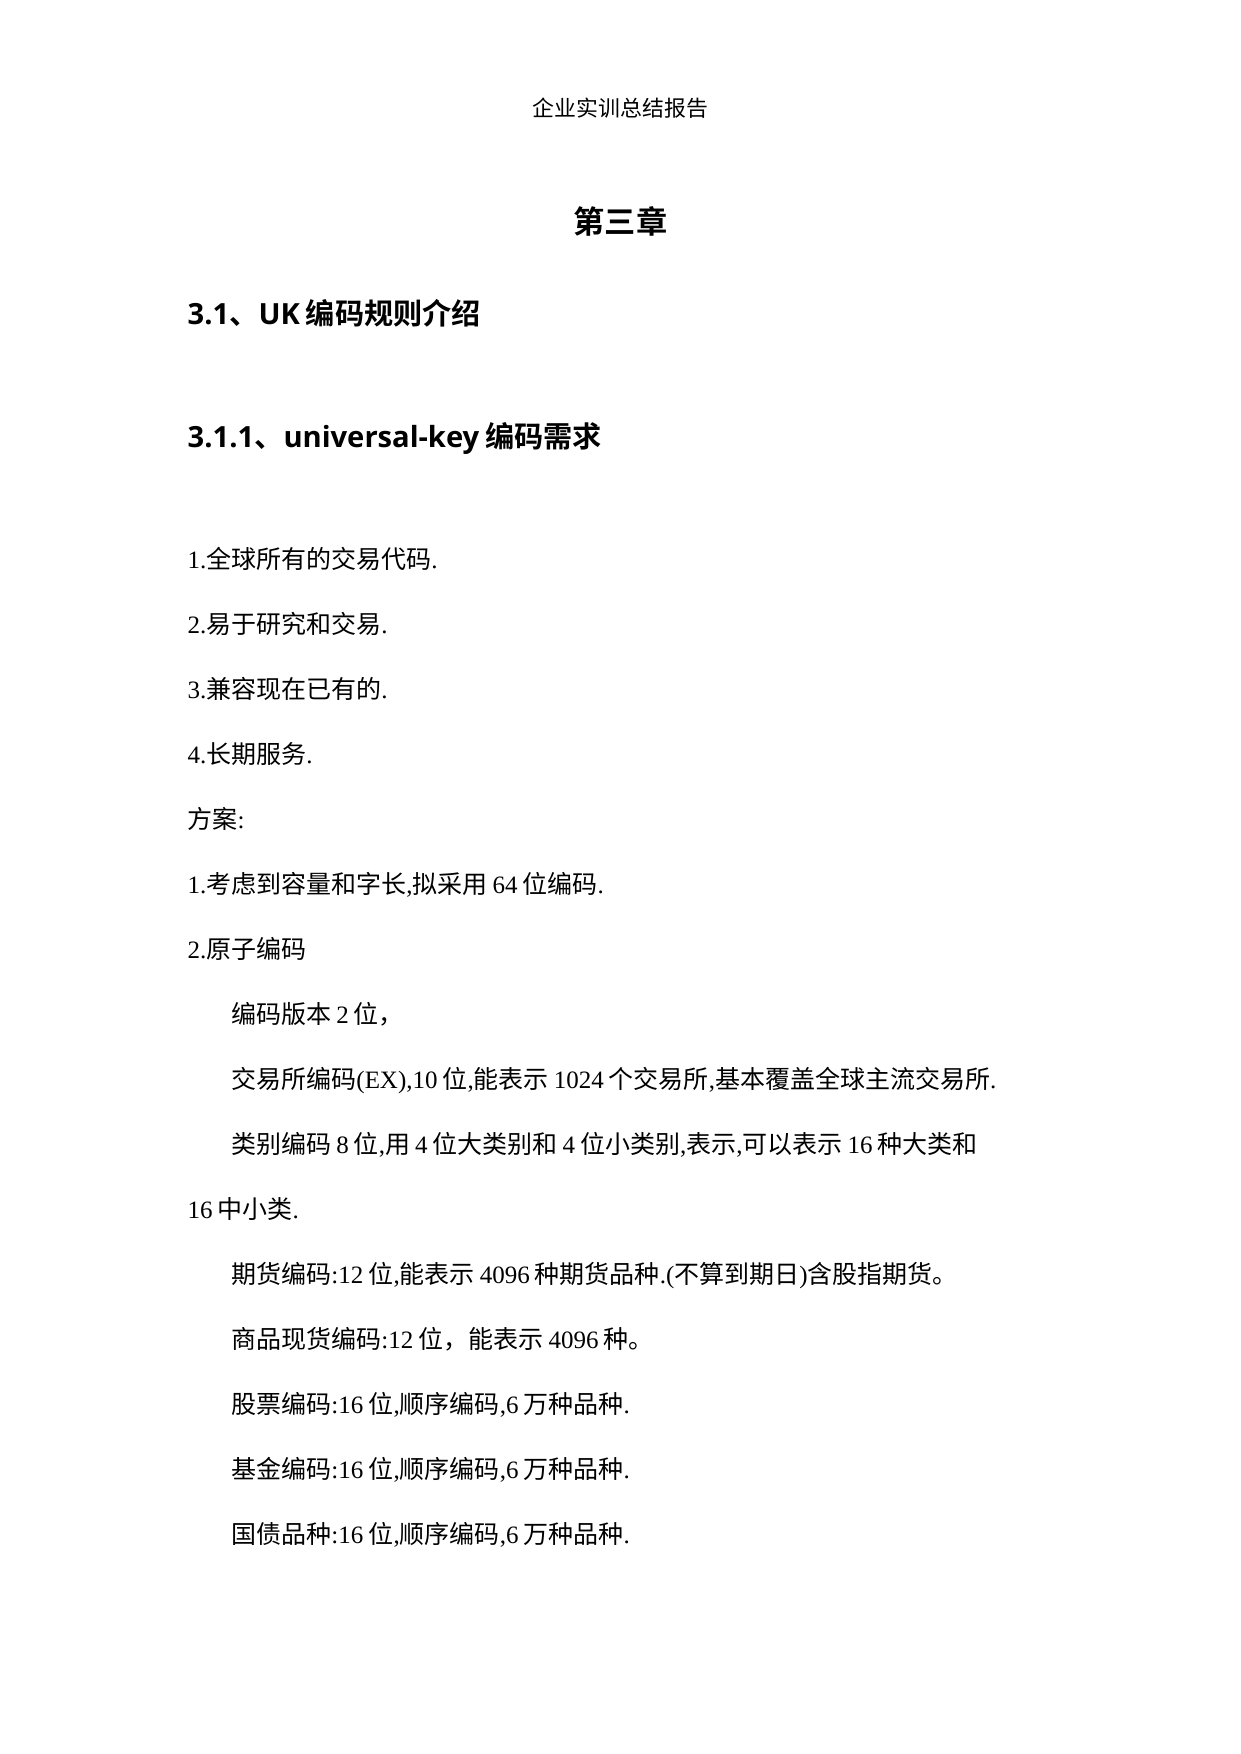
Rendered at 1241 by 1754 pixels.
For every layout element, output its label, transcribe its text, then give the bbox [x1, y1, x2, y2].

text 2.原子编码 [187, 915, 1053, 980]
text  基金编码:16位,顺序编码,6万种品种. [187, 1435, 1053, 1500]
text 3.兼容现在已有的. [187, 655, 1053, 720]
text 1.考虑到容量和字长,拟采用64位编码. [187, 850, 1053, 915]
text 2.易于研究和交易. [187, 590, 1053, 655]
text 4.长期服务. [187, 720, 1053, 785]
text  类别编码8位,用4位大类别和4位小类别,表示,可以表示16种大类和 [187, 1110, 1053, 1175]
subtitle 3.1.1、universal-key编码需求 [187, 402, 1053, 467]
text  股票编码:16位,顺序编码,6万种品种. [187, 1370, 1053, 1435]
title 第三章 [187, 187, 1053, 252]
subtitle 3.1、UK编码规则介绍 [187, 279, 1053, 344]
text  商品现货编码:12位，能表示4096种。 [187, 1305, 1053, 1370]
text  交易所编码(EX),10位,能表示1024个交易所,基本覆盖全球主流交易所. [187, 1045, 1053, 1110]
text  编码版本2位， [187, 980, 1053, 1045]
text 1.全球所有的交易代码. [187, 525, 1053, 590]
text  国债品种:16位,顺序编码,6万种品种. [187, 1500, 1053, 1565]
text  期货编码:12位,能表示4096种期货品种.(不算到期日)含股指期货。 [187, 1240, 1053, 1305]
text 方案: [187, 785, 1053, 850]
text 16中小类. [187, 1175, 1053, 1240]
